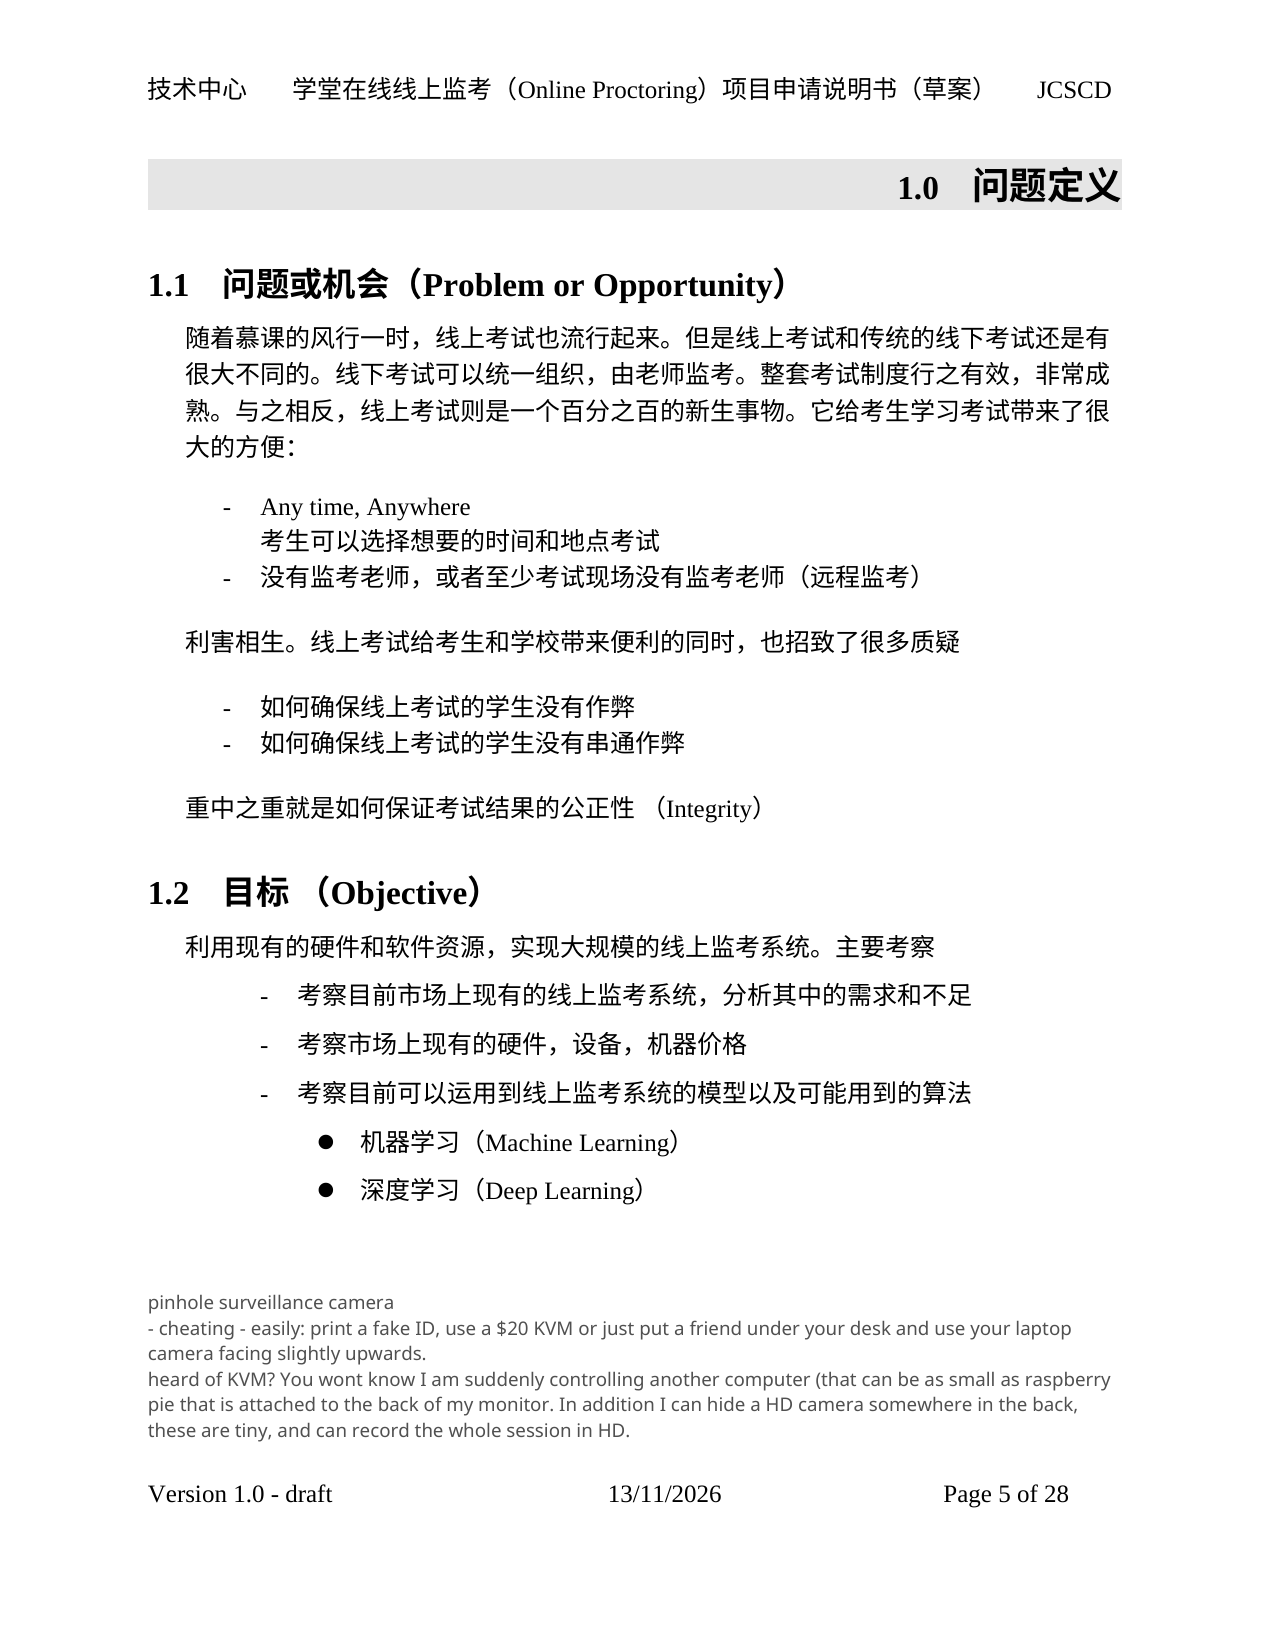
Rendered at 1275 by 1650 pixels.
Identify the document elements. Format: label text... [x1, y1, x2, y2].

text 重中之重就是如何保证考试结果的公正性 （Integrity） [148, 789, 1122, 825]
subtitle 问题定义 [148, 159, 1122, 210]
text pinhole surveillance camera [148, 1289, 1122, 1315]
text 考生可以选择想要的时间和地点考试 [260, 521, 1122, 557]
list 没有监考老师，或者至少考试现场没有监考老师（远程监考） [223, 557, 1122, 594]
list 考察目前可以运用到线上监考系统的模型以及可能用到的算法 [260, 1073, 1122, 1109]
list Any time, Anywhere [223, 492, 1122, 521]
list 机器学习（Machine Learning） [316, 1122, 1122, 1158]
list 如何确保线上考试的学生没有串通作弊 [223, 724, 1122, 760]
list 如何确保线上考试的学生没有作弊 [223, 687, 1122, 724]
subtitle 问题或机会（Problem or Opportunity） [148, 258, 1122, 306]
subtitle 目标 （Objective） [148, 866, 1122, 914]
text - cheating - easily: print a fake ID, use a $20 KVM or just put a friend under your desk and use your laptop camera facing slightly upwards. [427, 1315, 1122, 1366]
text 利用现有的硬件和软件资源，实现大规模的线上监考系统。主要考察 [148, 927, 1122, 963]
text 随着慕课的风行一时，线上考试也流行起来。但是线上考试和传统的线下考试还是有很大不同的。线下考试可以统一组织，由老师监考。整套考试制度行之有效，非常成熟。与之相反，线上考试则是一个百分之百的新生事物。它给考生学习考试带来了很大的方便： [185, 319, 1122, 464]
list 考察目前市场上现有的线上监考系统，分析其中的需求和不足 [260, 976, 1122, 1012]
text heard of KVM? You wont know I am suddenly controlling another computer (that can be as small as raspberry pie that is attached to the back of my monitor. In addition I can hide a HD camera somewhere in the back, these are tiny, and can record the whole session in HD. [631, 1366, 1122, 1443]
list 考察市场上现有的硬件，设备，机器价格 [260, 1024, 1122, 1061]
text 利害相生。线上考试给考生和学校带来便利的同时，也招致了很多质疑 [148, 622, 1122, 659]
list 深度学习（Deep Learning） [316, 1171, 1122, 1207]
